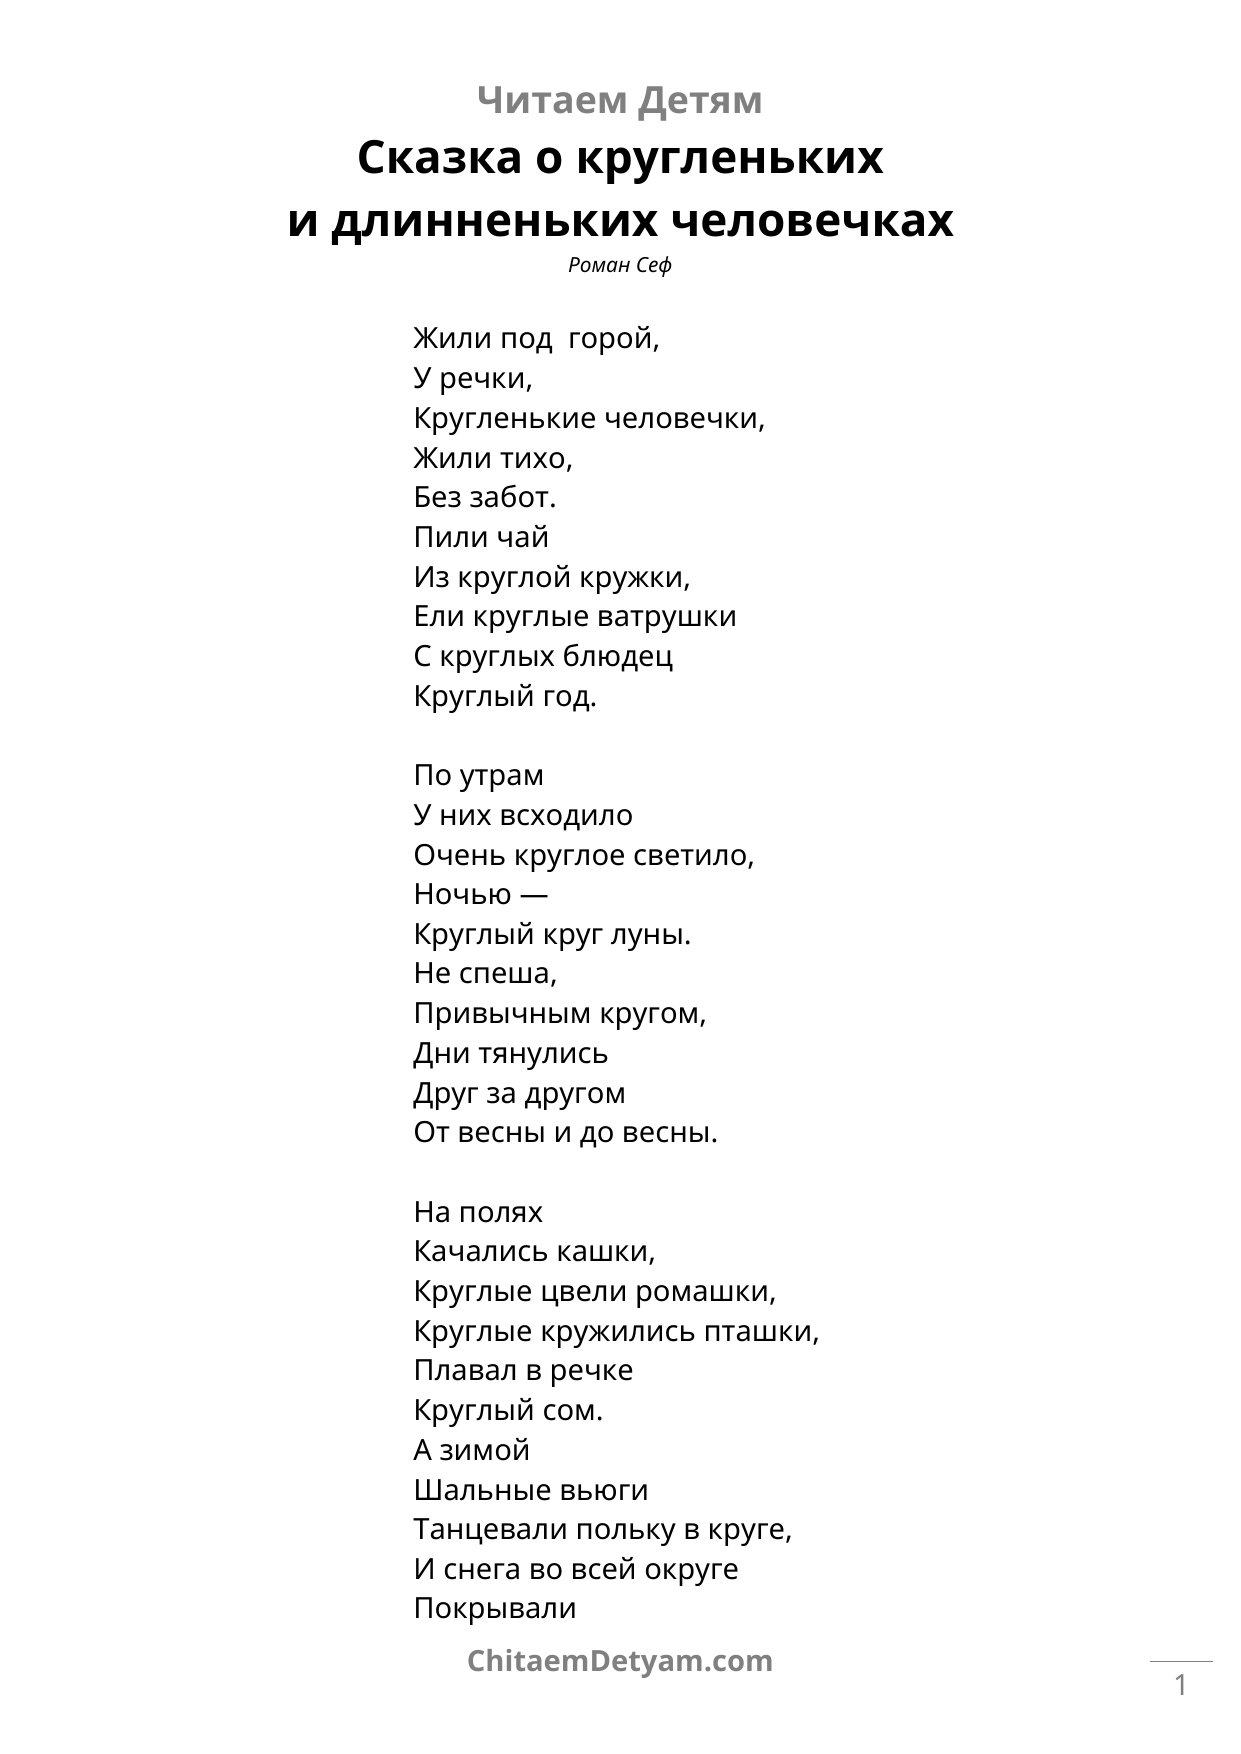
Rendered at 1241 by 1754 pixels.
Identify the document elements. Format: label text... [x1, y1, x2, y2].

text По утрам [413, 754, 1122, 794]
text У речки, [413, 357, 1122, 397]
text У них всходило [413, 794, 1122, 834]
text Покрывали [413, 1588, 1122, 1627]
text Ночью — [413, 873, 1122, 913]
text Без забот. [413, 477, 1122, 516]
text Не спеша, [413, 953, 1122, 992]
text Жили под горой, [413, 318, 1122, 357]
text На полях [413, 1191, 1122, 1231]
text С круглых блюдец [413, 635, 1122, 675]
text Очень круглое светило, [413, 834, 1122, 873]
text А зимой [413, 1429, 1122, 1469]
text Круглый круг луны. [413, 913, 1122, 953]
text Друг за другом [413, 1072, 1122, 1112]
text Привычным кругом, [413, 992, 1122, 1032]
text Круглый сом. [413, 1389, 1122, 1429]
text Круглый год. [413, 675, 1122, 715]
text Плавал в речке [413, 1350, 1122, 1389]
text Круглые кружились пташки, [413, 1310, 1122, 1350]
text Из круглой кружки, [413, 556, 1122, 596]
text Танцевали польку в круге, [413, 1508, 1122, 1548]
text Сказка о кругленьких и длинненьких человечках Роман Сеф [118, 125, 1122, 278]
text Дни тянулись [413, 1032, 1122, 1072]
text Шальные вьюги [413, 1469, 1122, 1508]
text Качались кашки, [413, 1231, 1122, 1270]
text От весны и до весны. [413, 1112, 1122, 1151]
text Ели круглые ватрушки [413, 596, 1122, 635]
text Круглые цвели ромашки, [413, 1270, 1122, 1310]
text Кругленькие человечки, [413, 397, 1122, 437]
text И снега во всей округе [413, 1548, 1122, 1588]
text Жили тихо, [413, 437, 1122, 477]
text Пили чай [413, 516, 1122, 556]
